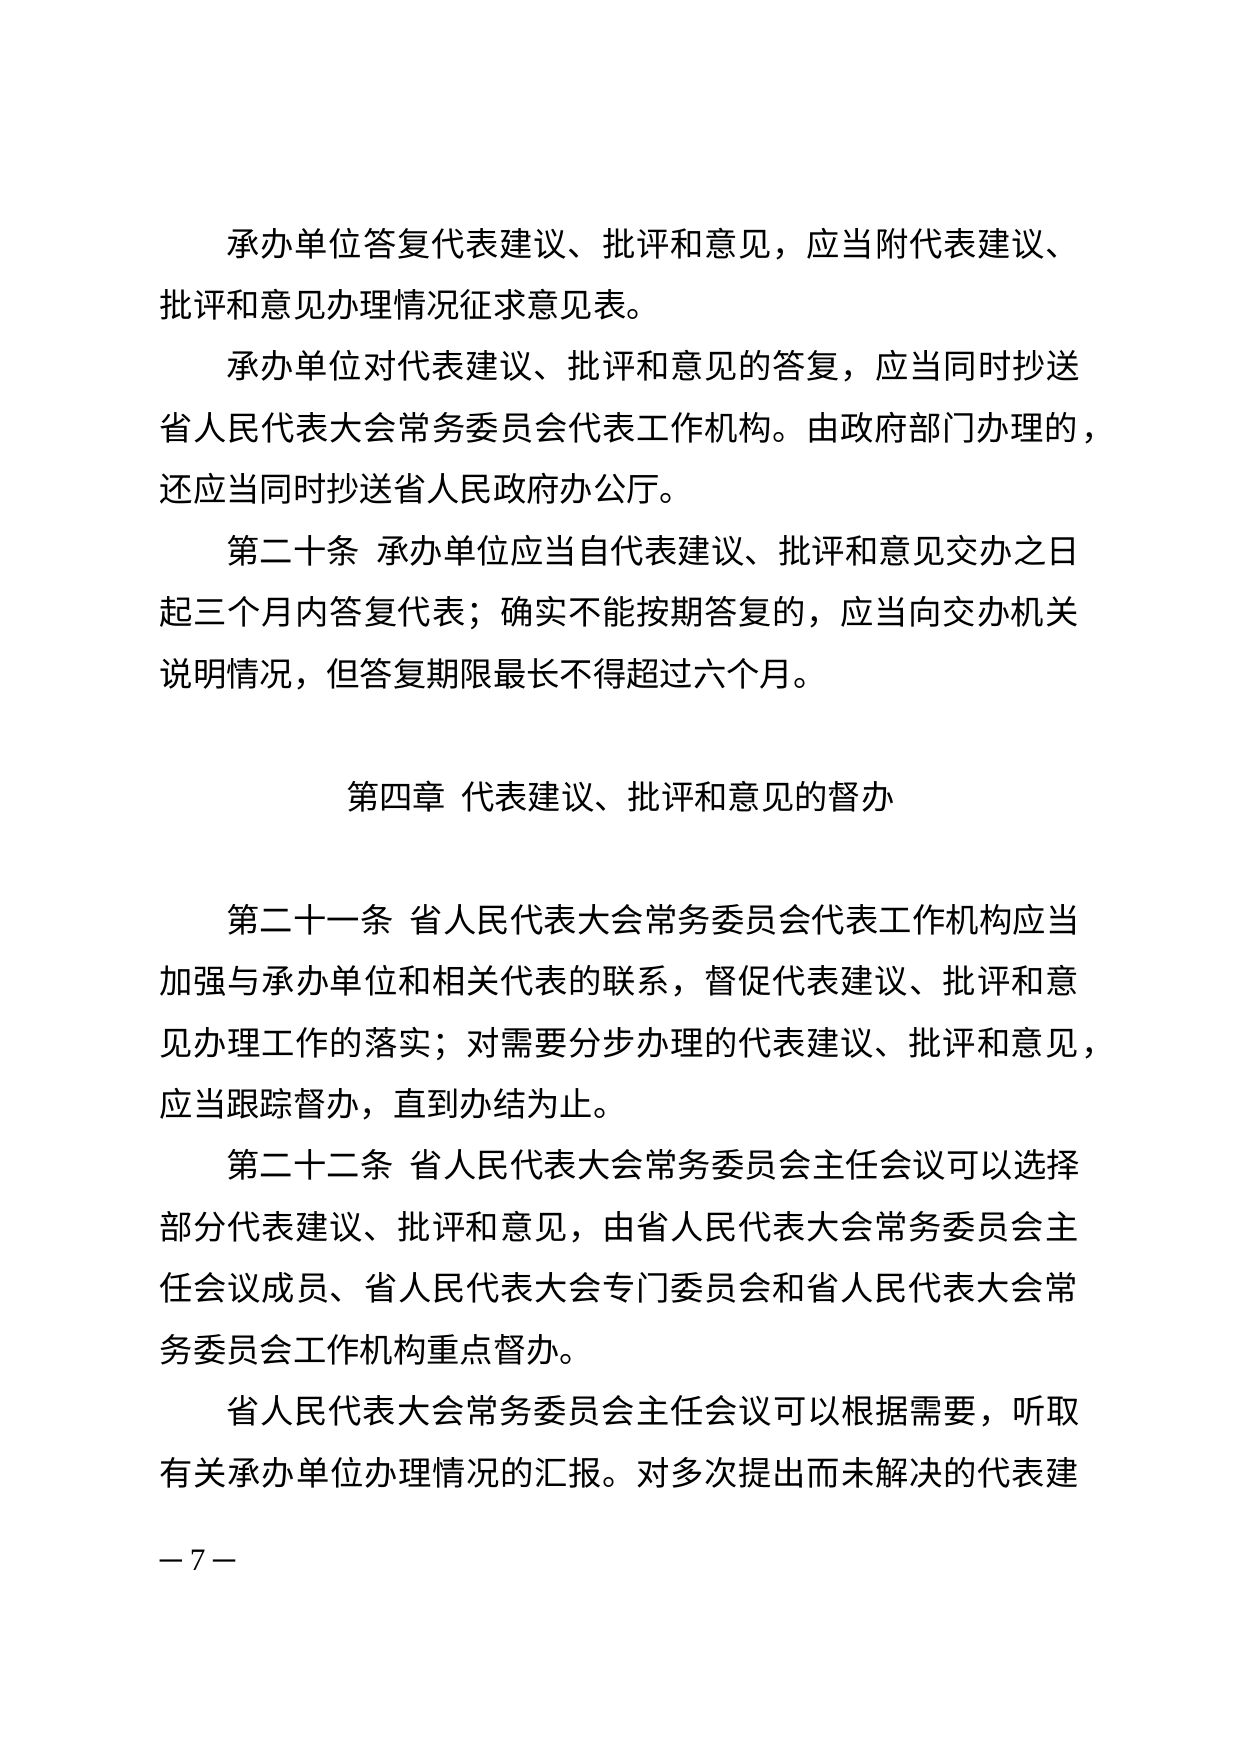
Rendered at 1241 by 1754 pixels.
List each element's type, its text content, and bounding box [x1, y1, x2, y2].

text 承办单位对代表建议、批评和意见的答复，应当同时抄送省人民代表大会常务委员会代表工作机构。由政府部门办理的，还应当同时抄送省人民政府办公厅。 [159, 330, 1081, 514]
text 第二十条 承办单位应当自代表建议、批评和意见交办之日起三个月内答复代表；确实不能按期答复的，应当向交办机关说明情况，但答复期限最长不得超过六个月。 [159, 514, 1081, 698]
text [159, 1374, 1081, 1497]
text 承办单位答复代表建议、批评和意见，应当附代表建议、批评和意见办理情况征求意见表。 [159, 207, 1081, 330]
text 第二十一条 省人民代表大会常务委员会代表工作机构应当加强与承办单位和相关代表的联系，督促代表建议、批评和意见办理工作的落实；对需要分步办理的代表建议、批评和意见，应当跟踪督办，直到办结为止。 [159, 883, 1081, 1129]
text 第四章 代表建议、批评和意见的督办 [159, 760, 1081, 821]
text 第二十二条 省人民代表大会常务委员会主任会议可以选择部分代表建议、批评和意见，由省人民代表大会常务委员会主任会议成员、省人民代表大会专门委员会和省人民代表大会常务委员会工作机构重点督办。 [159, 1129, 1081, 1374]
